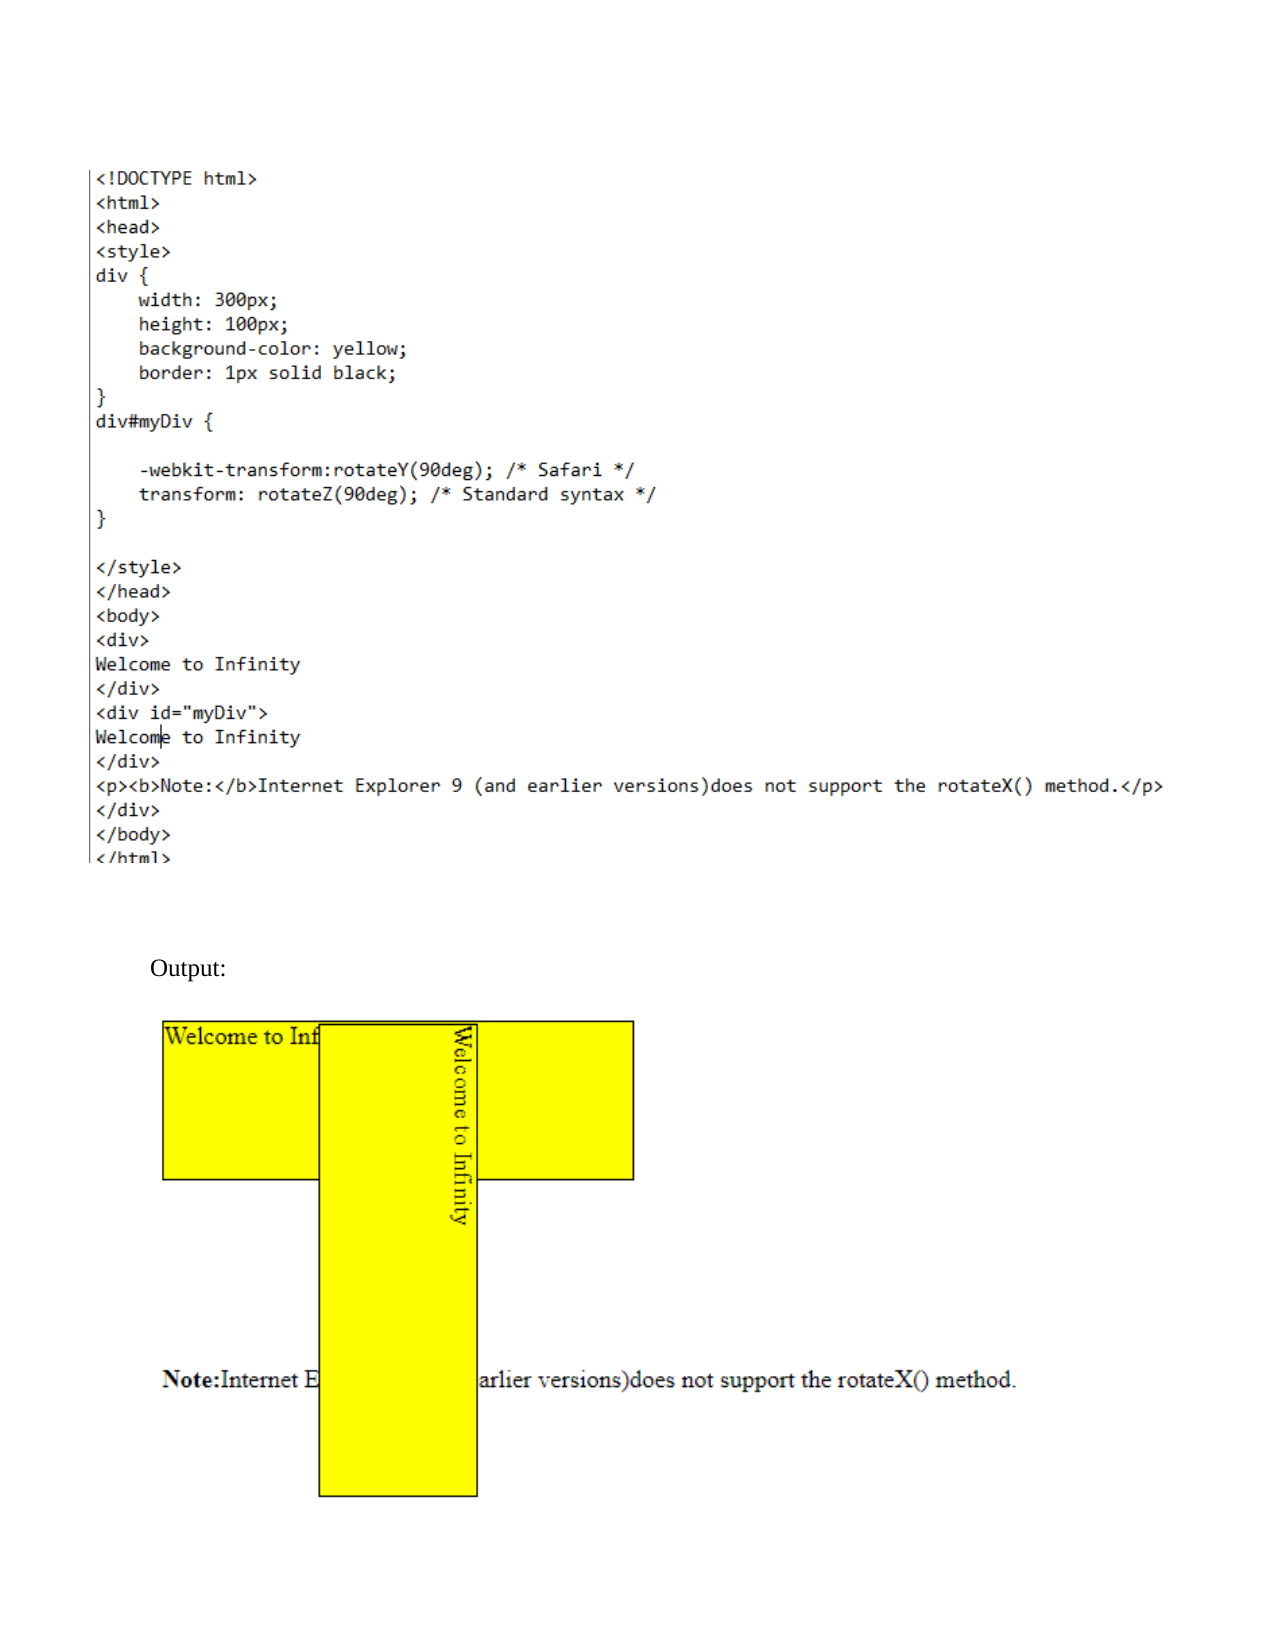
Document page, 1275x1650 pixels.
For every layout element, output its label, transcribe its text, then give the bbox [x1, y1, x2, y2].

text Output: [150, 953, 1223, 981]
picture [89, 170, 1221, 863]
picture [150, 1013, 1147, 1571]
